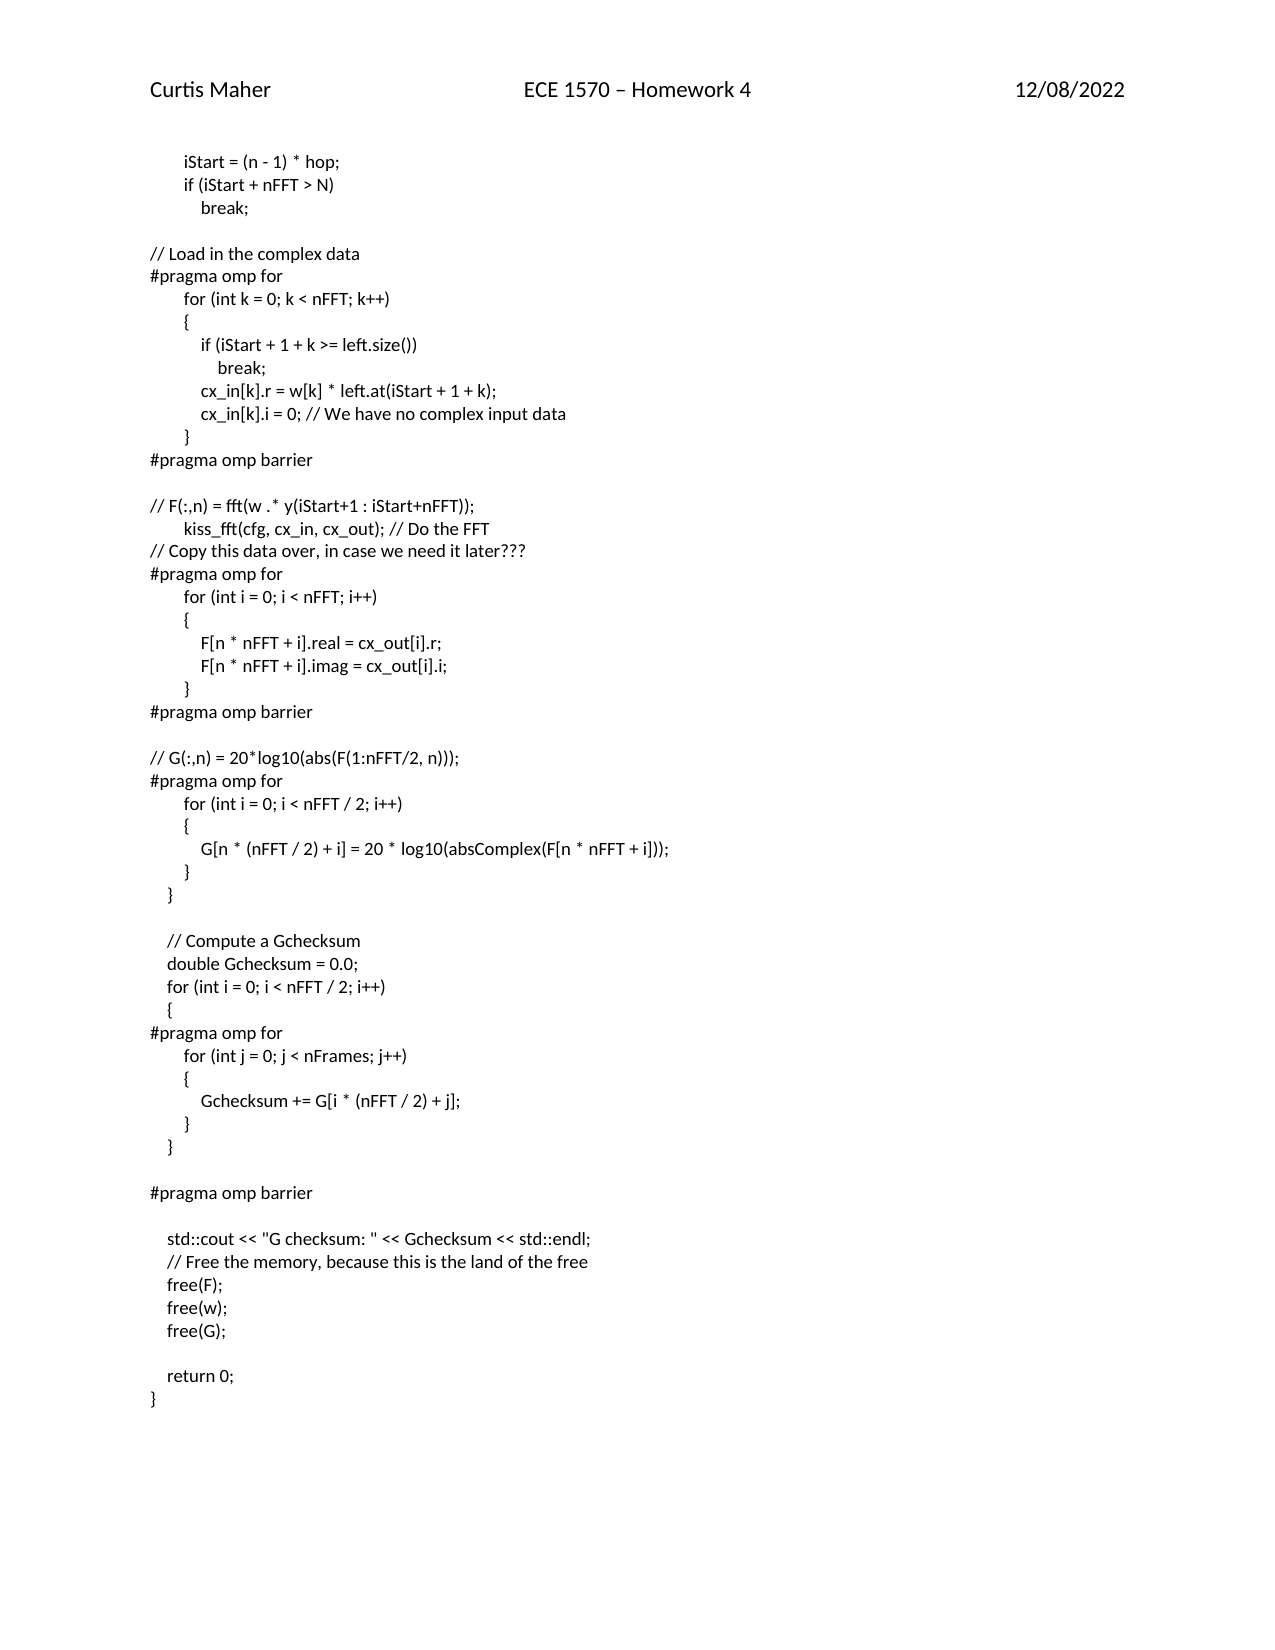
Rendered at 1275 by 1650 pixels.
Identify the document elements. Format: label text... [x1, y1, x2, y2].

text // F(:,n) = fft(w .* y(iStart+1 : iStart+nFFT)); [150, 494, 1125, 517]
text free(w); [150, 1296, 1125, 1319]
text // G(:,n) = 20*log10(abs(F(1:nFFT/2, n))); [150, 746, 1125, 769]
text G[n * (nFFT / 2) + i] = 20 * log10(absComplex(F[n * nFFT + i])); [150, 837, 1125, 860]
text #pragma omp for [150, 562, 1125, 585]
text for (int i = 0; i < nFFT / 2; i++) [150, 975, 1125, 998]
text // Free the memory, because this is the land of the free [150, 1250, 1125, 1273]
text F[n * nFFT + i].imag = cx_out[i].i; [150, 654, 1125, 677]
text free(F); [150, 1273, 1125, 1296]
text for (int k = 0; k < nFFT; k++) [150, 287, 1125, 310]
text cx_in[k].r = w[k] * left.at(iStart + 1 + k); [150, 379, 1125, 402]
text return 0; [150, 1364, 1125, 1387]
text #pragma omp for [150, 769, 1125, 792]
text for (int i = 0; i < nFFT; i++) [150, 585, 1125, 608]
text // Copy this data over, in case we need it later??? [150, 539, 1125, 562]
text Gchecksum += G[i * (nFFT / 2) + j]; [150, 1089, 1125, 1112]
text // Load in the complex data [150, 242, 1125, 264]
text for (int i = 0; i < nFFT / 2; i++) [150, 792, 1125, 814]
text } [150, 1387, 1125, 1410]
text #pragma omp for [150, 264, 1125, 287]
text break; [150, 196, 1125, 219]
text iStart = (n - 1) * hop; [150, 150, 1125, 173]
text if (iStart + nFFT > N) [150, 173, 1125, 196]
text { [150, 1067, 1125, 1089]
text F[n * nFFT + i].real = cx_out[i].r; [150, 631, 1125, 654]
text cx_in[k].i = 0; // We have no complex input data [150, 402, 1125, 425]
text } [150, 1112, 1125, 1135]
text } [150, 860, 1125, 883]
text #pragma omp barrier [150, 700, 1125, 723]
text std::cout << "G checksum: " << Gchecksum << std::endl; [150, 1227, 1125, 1250]
text kiss_fft(cfg, cx_in, cx_out); // Do the FFT [150, 517, 1125, 539]
text } [150, 425, 1125, 448]
text #pragma omp for [150, 1021, 1125, 1044]
text double Gchecksum = 0.0; [150, 952, 1125, 975]
text { [150, 998, 1125, 1021]
text { [150, 814, 1125, 837]
text // Compute a Gchecksum [150, 929, 1125, 952]
text } [150, 883, 1125, 906]
text } [150, 677, 1125, 700]
text for (int j = 0; j < nFrames; j++) [150, 1044, 1125, 1067]
text free(G); [150, 1319, 1125, 1342]
text { [150, 608, 1125, 631]
text #pragma omp barrier [150, 1181, 1125, 1204]
text { [150, 310, 1125, 333]
text } [150, 1135, 1125, 1158]
text break; [150, 356, 1125, 379]
text #pragma omp barrier [150, 448, 1125, 471]
text if (iStart + 1 + k >= left.size()) [150, 333, 1125, 356]
